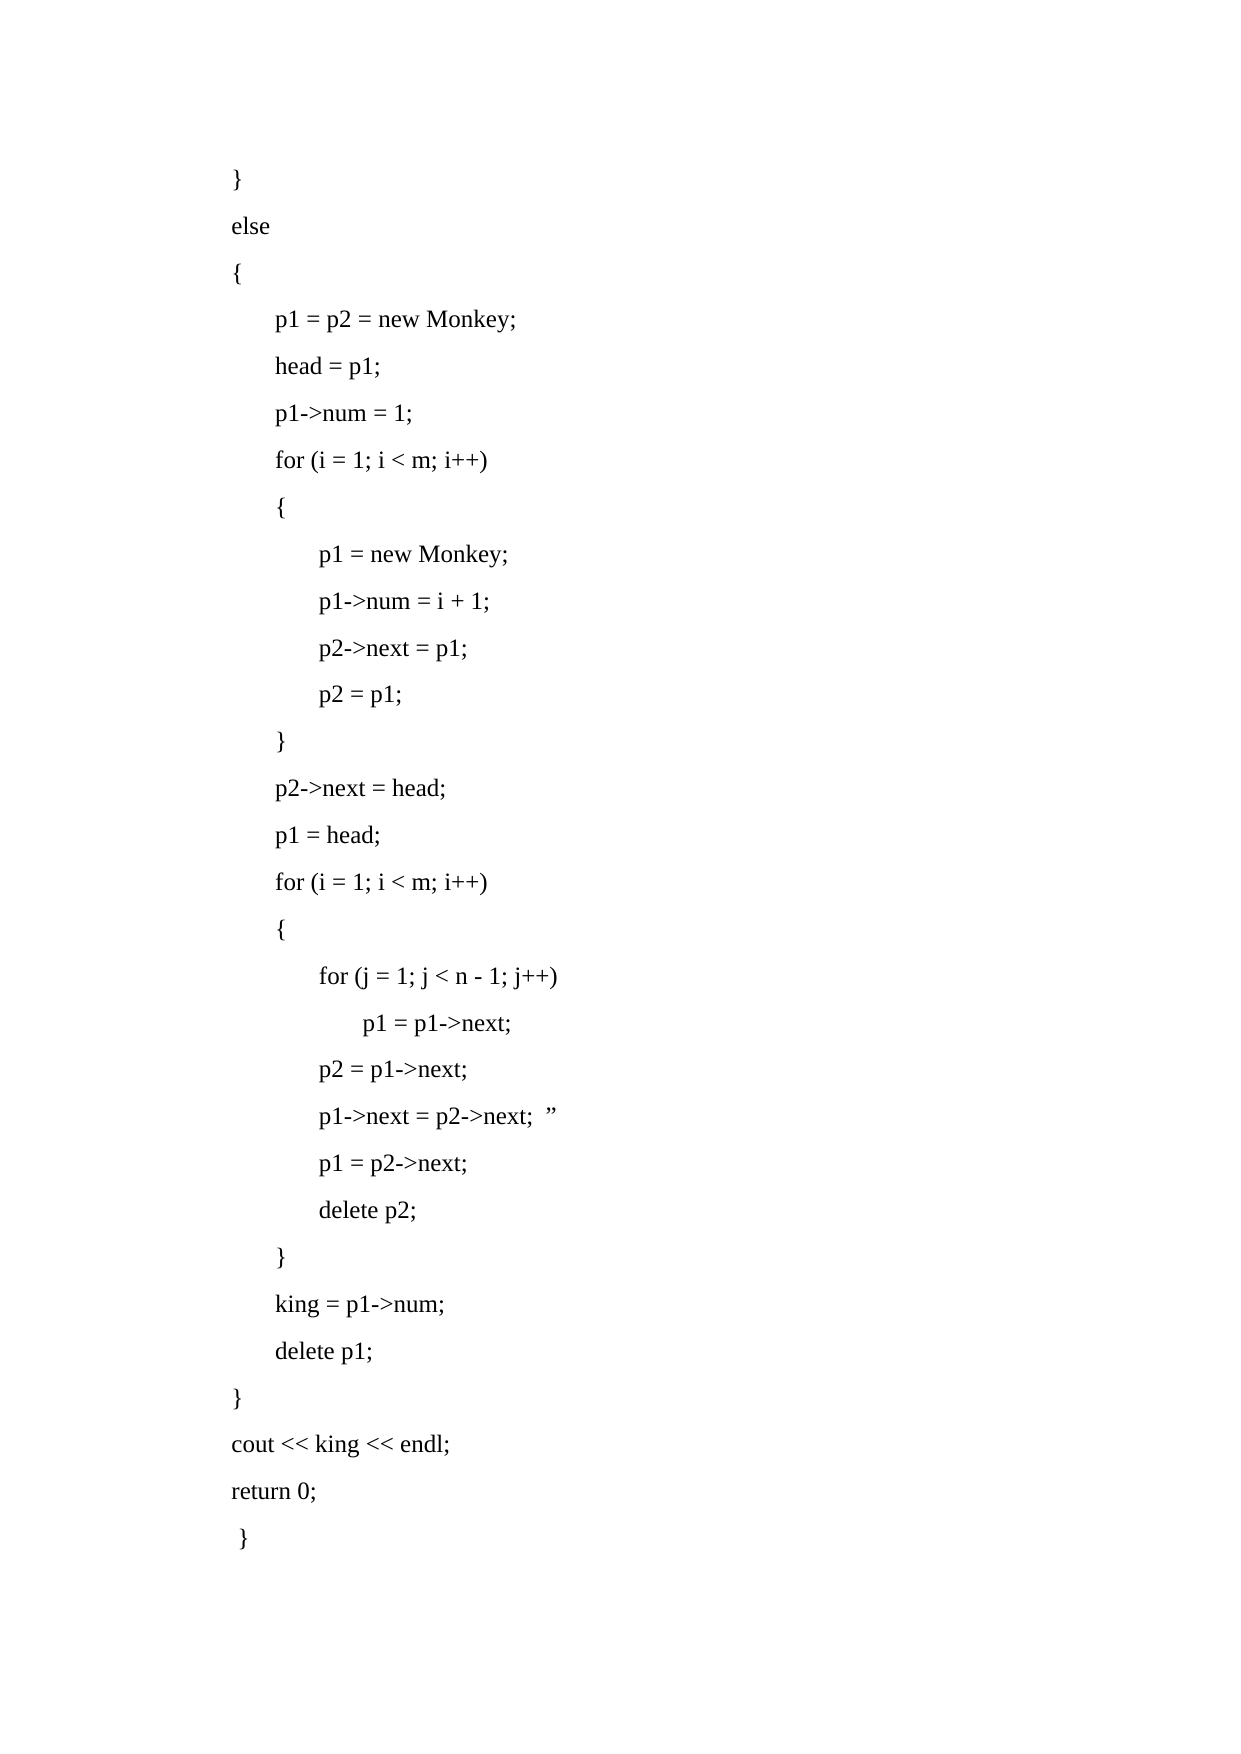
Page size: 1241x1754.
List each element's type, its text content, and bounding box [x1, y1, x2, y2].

text for (i = 1; i < m; i++) [187, 865, 1053, 898]
text delete p2; [187, 1193, 1053, 1226]
text head = p1; [187, 349, 1053, 382]
text p1 = head; [187, 818, 1053, 851]
text p2->next = head; [187, 771, 1053, 804]
text p2 = p1; [187, 678, 1053, 710]
text } [187, 1381, 1053, 1413]
text for (j = 1; j < n - 1; j++) [187, 959, 1053, 991]
text { [187, 912, 1053, 944]
text king = p1->num; [187, 1287, 1053, 1319]
text p1 = new Monkey; [187, 537, 1053, 569]
text } [187, 724, 1053, 757]
text return 0; [187, 1474, 1053, 1507]
text p1 = p2 = new Monkey; [187, 303, 1053, 335]
text p2->next = p1; [187, 631, 1053, 663]
text else [187, 209, 1053, 241]
text for (i = 1; i < m; i++) [187, 443, 1053, 476]
text } [187, 1240, 1053, 1273]
text { [187, 256, 1053, 288]
text p1->num = 1; [187, 396, 1053, 429]
text p1 = p2->next; [187, 1146, 1053, 1179]
text } [187, 162, 1053, 194]
text p2 = p1->next; [187, 1053, 1053, 1085]
text cout << king << endl; [187, 1428, 1053, 1460]
text { [187, 490, 1053, 523]
text p1->next = p2->next; ” [187, 1099, 1053, 1132]
text } [187, 1521, 1053, 1554]
text p1->num = i + 1; [187, 584, 1053, 616]
text delete p1; [187, 1334, 1053, 1366]
text p1 = p1->next; [187, 1006, 1053, 1038]
